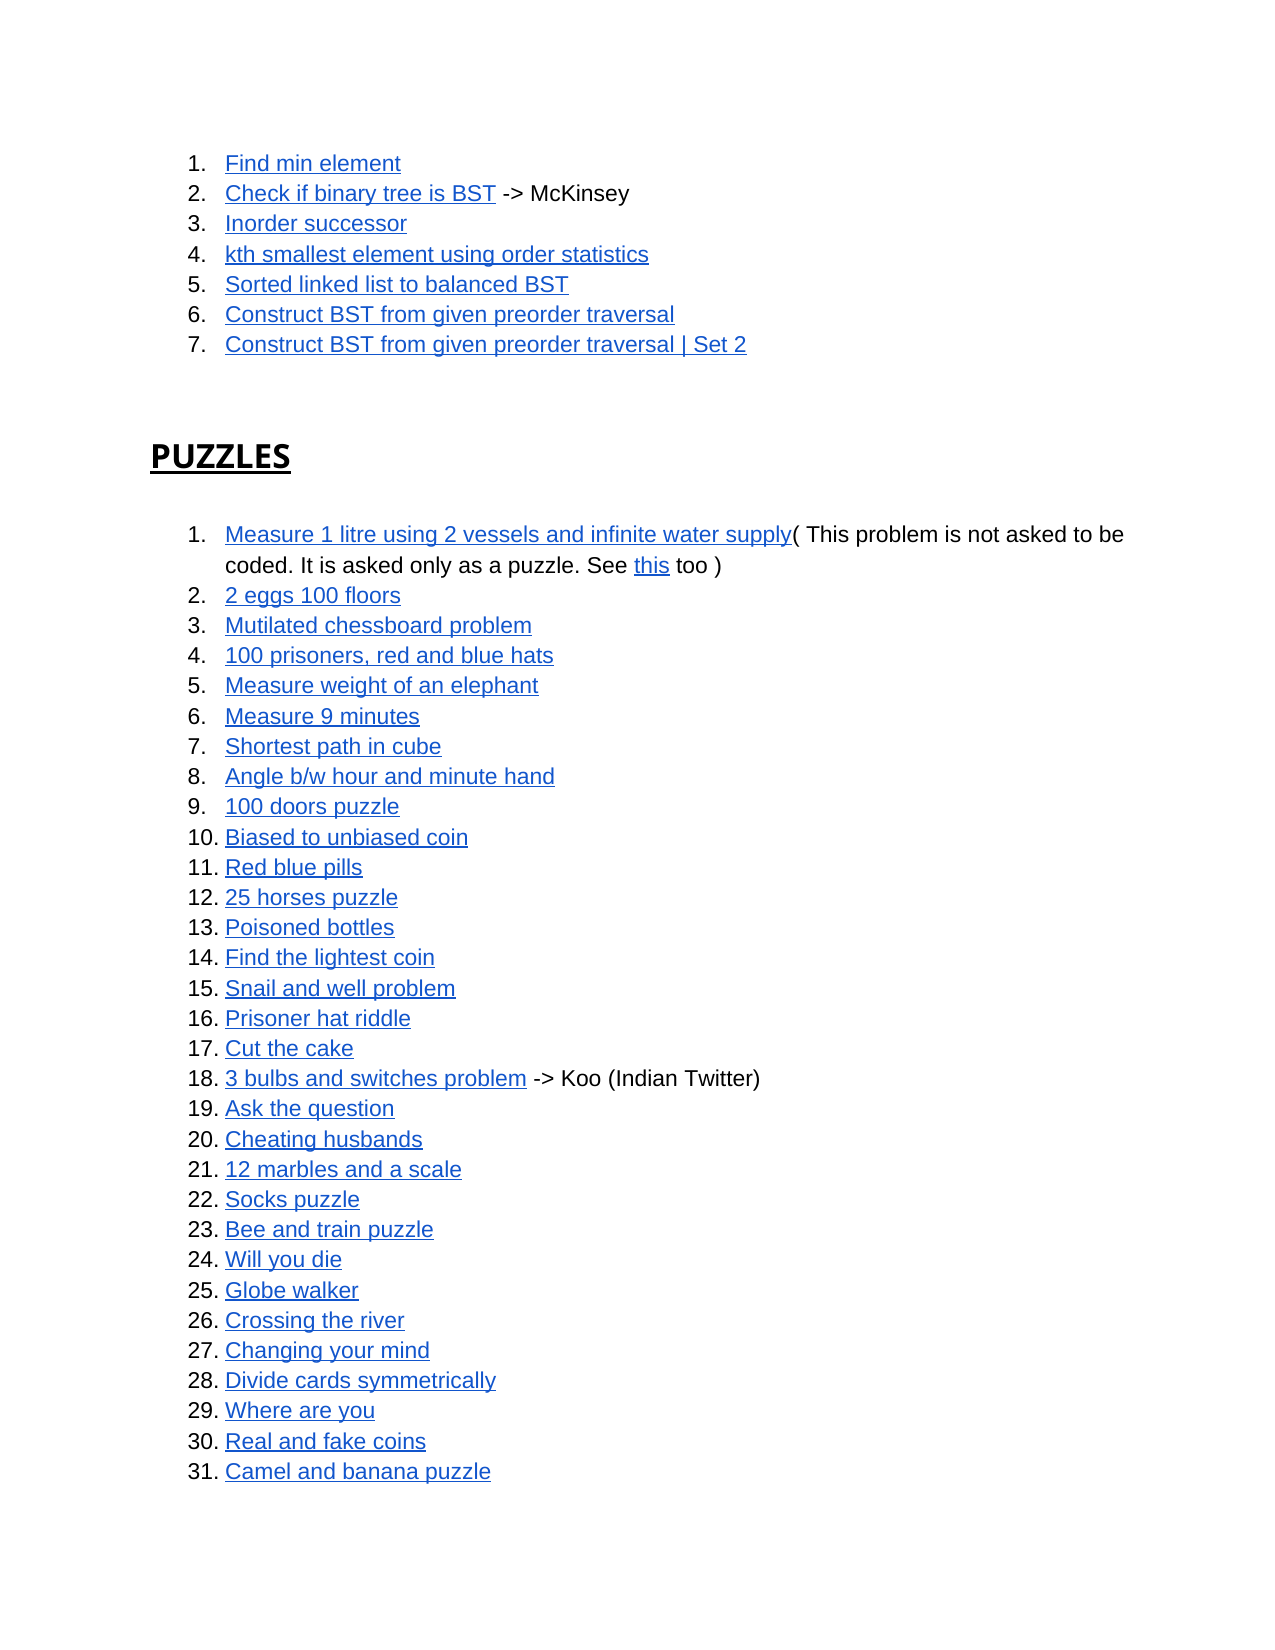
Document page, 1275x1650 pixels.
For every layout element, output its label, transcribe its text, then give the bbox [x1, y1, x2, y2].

list Angle b/w hour and minute hand [187, 763, 1125, 789]
list Will you die [187, 1246, 1125, 1273]
list Bee and train puzzle [187, 1216, 1125, 1243]
list 25 horses puzzle [187, 884, 1125, 910]
list Shortest path in cube [187, 733, 1125, 759]
list Construct BST from given preorder traversal | Set 2 [187, 331, 1125, 358]
list Construct BST from given preorder traversal [187, 301, 1125, 327]
list Measure 9 minutes [187, 703, 1125, 729]
list Where are you [187, 1397, 1125, 1424]
list 100 prisoners, red and blue hats [187, 642, 1125, 669]
list Find the lightest coin [187, 944, 1125, 971]
list Ask the question [187, 1095, 1125, 1122]
list Measure weight of an elephant [187, 672, 1125, 699]
subtitle PUZZLES [150, 433, 1125, 479]
list Biased to unbiased coin [187, 823, 1125, 850]
list Snail and well problem [187, 974, 1125, 1001]
list 12 marbles and a scale [187, 1156, 1125, 1182]
list Socks puzzle [187, 1186, 1125, 1212]
list Poisoned bottles [187, 914, 1125, 941]
list Camel and banana puzzle [187, 1458, 1125, 1484]
list Divide cards symmetrically [187, 1367, 1125, 1394]
list Cut the cake [187, 1035, 1125, 1061]
list 100 doors puzzle [187, 793, 1125, 820]
list Crossing the river [187, 1307, 1125, 1333]
list Measure 1 litre using 2 vessels and infinite water supply( This problem is not asked to be coded. It is asked only as a puzzle. See this too ) [187, 521, 1125, 578]
list Prisoner hat riddle [187, 1005, 1125, 1031]
list Real and fake coins [187, 1428, 1125, 1454]
list kth smallest element using order statistics [187, 241, 1125, 267]
list Inorder successor [187, 210, 1125, 237]
list Sorted linked list to balanced BST [187, 271, 1125, 297]
list Find min element [187, 150, 1125, 176]
list 2 eggs 100 floors [187, 582, 1125, 608]
list 3 bulbs and switches problem -> Koo (Indian Twitter) [187, 1065, 1125, 1092]
list Mutilated chessboard problem [187, 612, 1125, 638]
list Red blue pills [187, 854, 1125, 880]
list Globe walker [187, 1277, 1125, 1303]
list Changing your mind [187, 1337, 1125, 1363]
list Check if binary tree is BST -> McKinsey [187, 180, 1125, 207]
list Cheating husbands [187, 1126, 1125, 1152]
